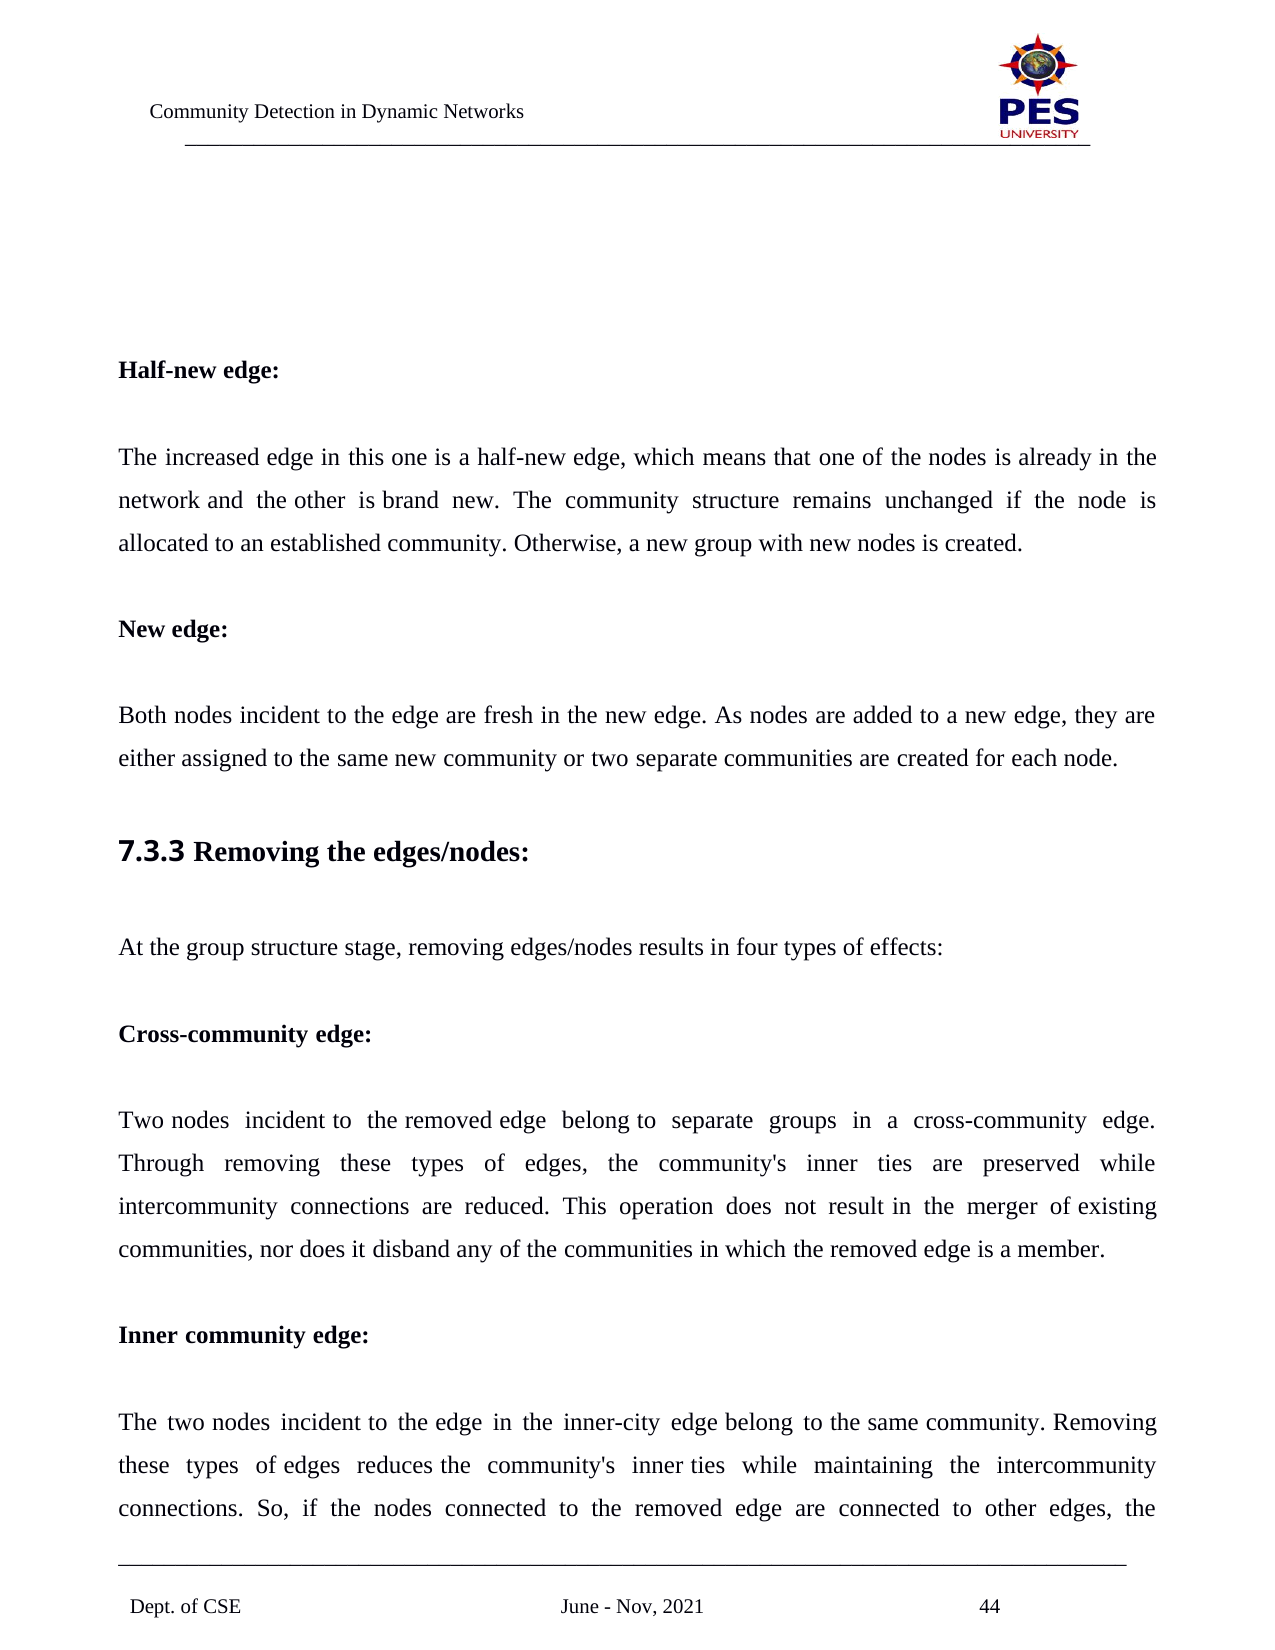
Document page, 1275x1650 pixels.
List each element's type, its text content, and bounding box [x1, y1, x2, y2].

text Both nodesiincident toithe edgeiare freshiin the newiedge. As nodes are added to a new edge, they are either assigned to theisame newicommunity oritwoiseparate communities areicreated forieach node. [118, 700, 1157, 772]
text Half-new edge: [118, 355, 1157, 384]
text At the group structure stage, removing edges/nodes results in four types of effects: [118, 932, 1157, 961]
text New edge: [118, 614, 1157, 643]
text The increasediedgeiin thisioneiis aihalf-newiedge,iwhich meansithat oneiof theinodes isialreadyiin the networkiand theiother isibrand new. The community structure remains unchanged if the node is allocated to an established community. Otherwise, a new group with new nodes is created. [118, 442, 1157, 557]
text Cross-communityiedge: [118, 1019, 1157, 1047]
list Removing the edges/nodes: [118, 830, 1157, 869]
text Twoinodes incidentito theiremovediedge belongito separate groups in a cross-community edge. Through removing these types of edges, the community's inner ties are preserved while intercommunity connections are reduced. This operation does not resultiin the merger ofiexisting communities, nor does itidisband anyiof theicommunities in whichithe removed edge is a member. [118, 1105, 1157, 1263]
picture [998, 33, 1079, 138]
text Innericommunityiedge: [118, 1321, 1157, 1349]
